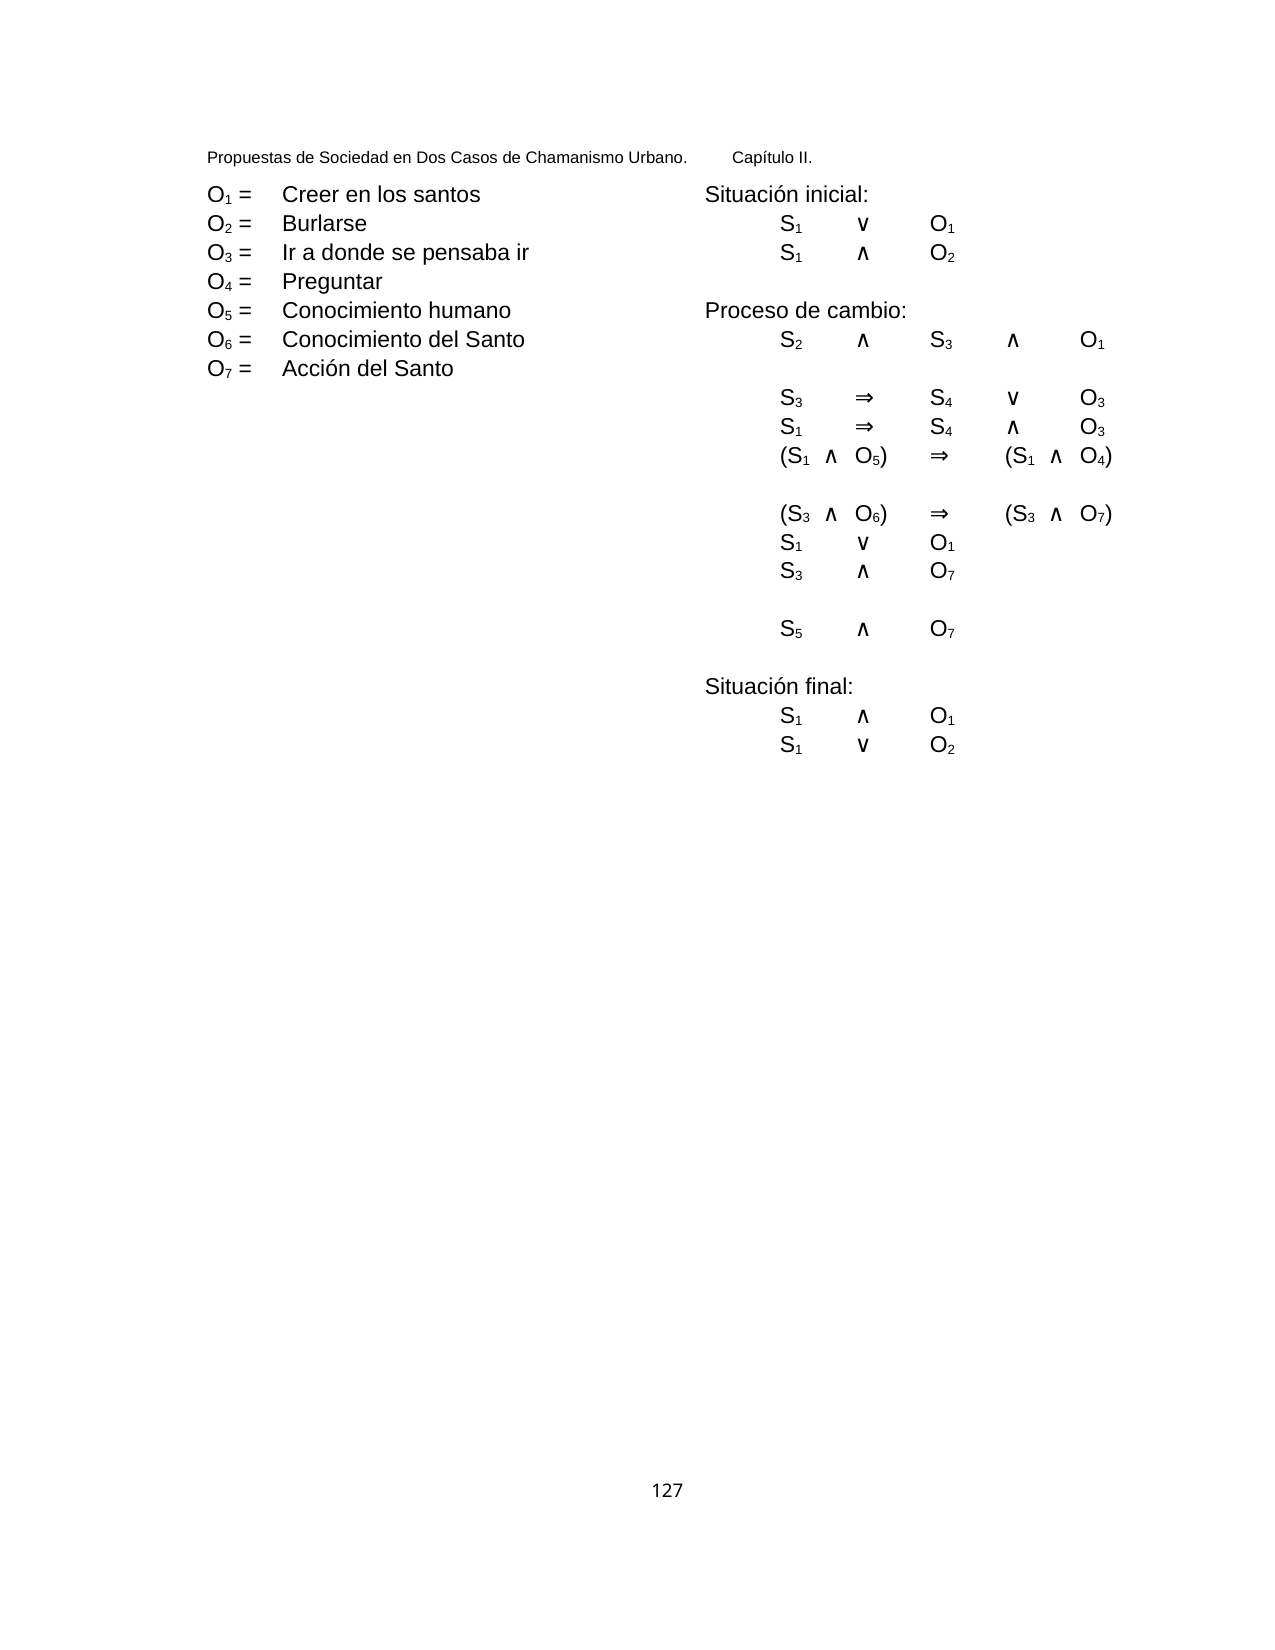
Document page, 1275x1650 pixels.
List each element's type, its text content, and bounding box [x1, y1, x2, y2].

text S1 ∧ O2 [704, 239, 1127, 265]
text O2 = Burlarse [207, 210, 629, 236]
text Situación final: [704, 673, 1127, 700]
text S1 ∧ O1 [704, 702, 1127, 729]
text S1 ∨ O1 [704, 528, 1127, 555]
text O3 = Ir a donde se pensaba ir [207, 239, 629, 265]
text Situación inicial: [704, 181, 1127, 207]
text Proceso de cambio: [704, 297, 1127, 323]
text S2 ∧ S3 ∧ O1 [704, 326, 1127, 352]
text S1 ⇒ S4 ∧ O3 [704, 413, 1127, 439]
text S1 ∨ O1 [704, 210, 1127, 236]
text S3 ∧ O7 [704, 557, 1127, 584]
text O1 = Creer en los santos [207, 181, 629, 207]
text O4 = Preguntar [207, 268, 629, 294]
text S1 ∨ O2 [704, 731, 1127, 758]
text O6 = Conocimiento del Santo [207, 326, 629, 352]
text S5 ∧ O7 [704, 615, 1127, 642]
text (S3 ∧ O6) ⇒ (S3 ∧ O7) [704, 499, 1127, 526]
text S3 ⇒ S4 ∨ O3 [704, 384, 1127, 410]
text (S1 ∧ O5) ⇒ (S1 ∧ O4) [704, 442, 1127, 468]
text O7 = Acción del Santo [207, 355, 629, 381]
text O5 = Conocimiento humano [207, 297, 629, 323]
